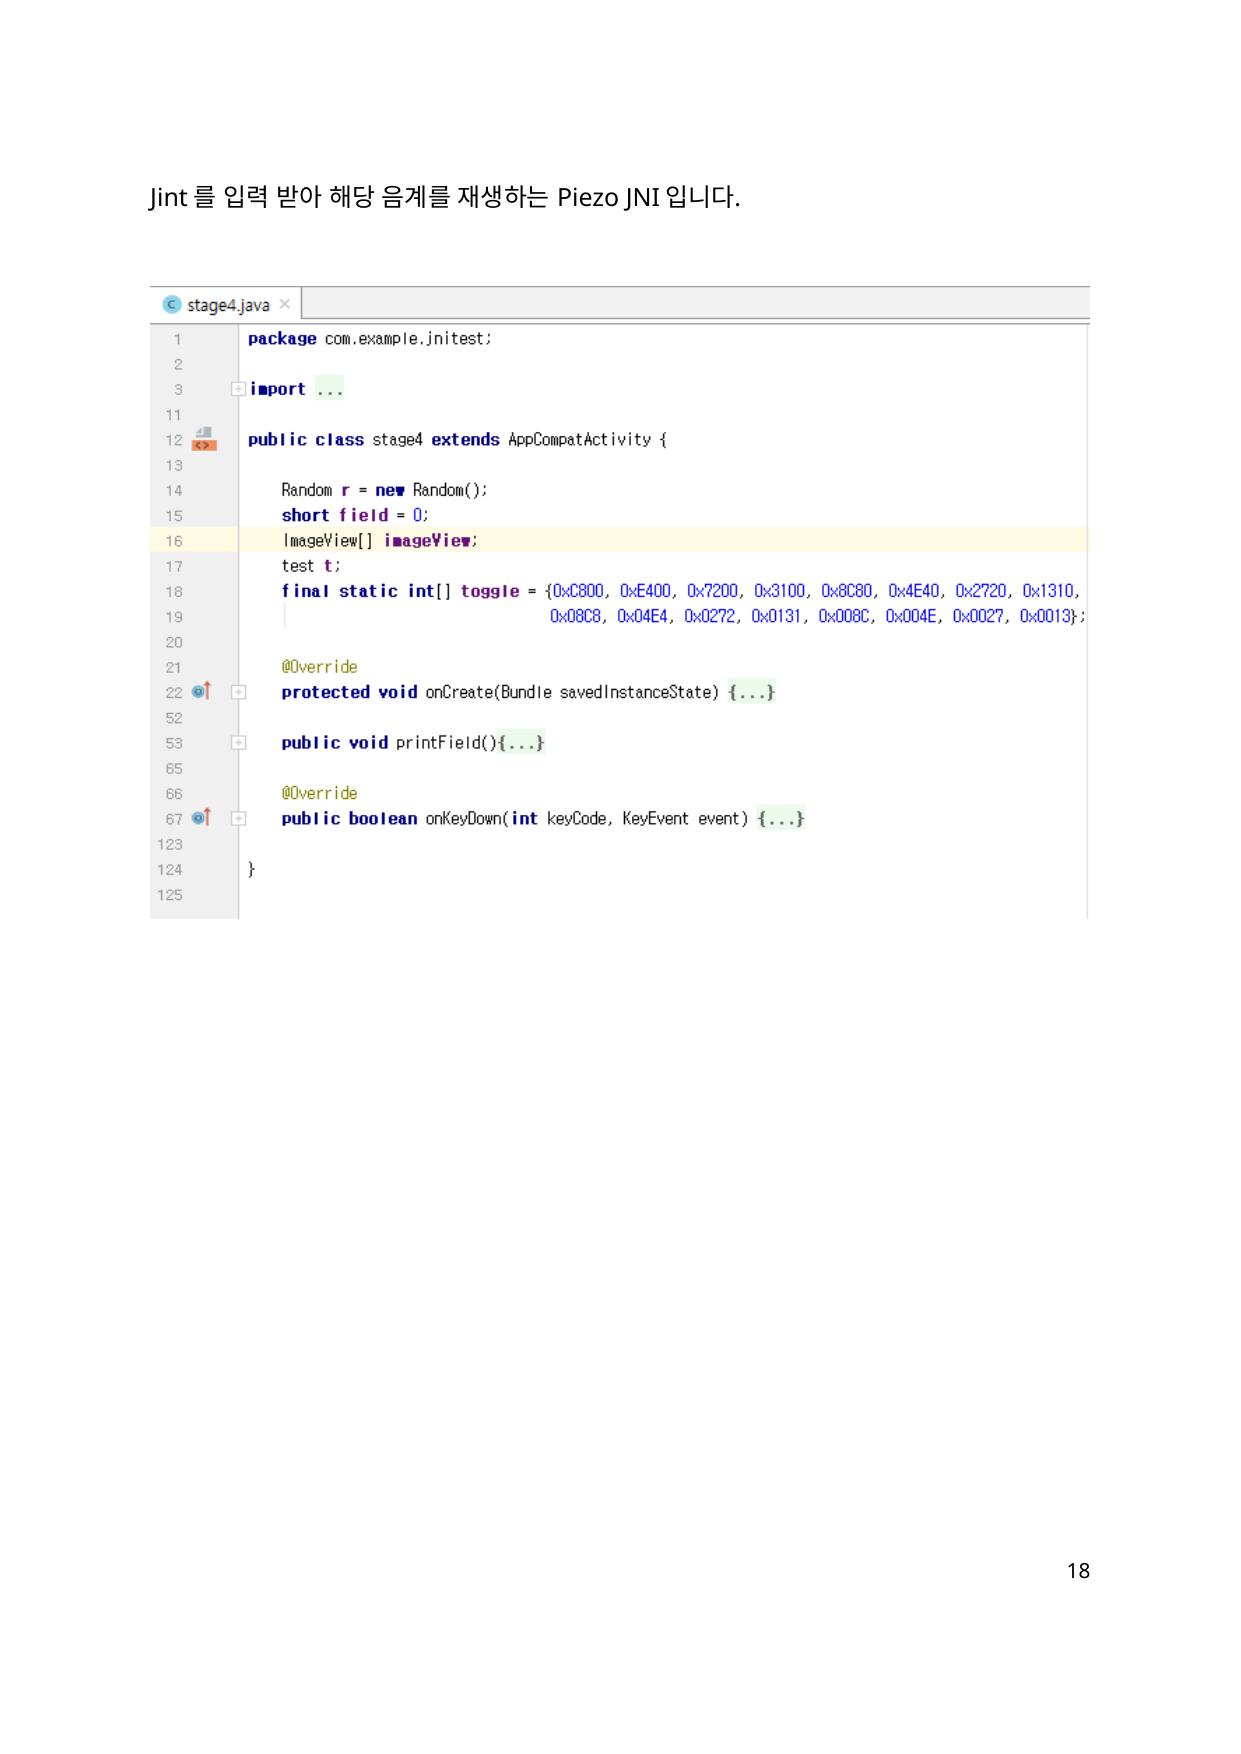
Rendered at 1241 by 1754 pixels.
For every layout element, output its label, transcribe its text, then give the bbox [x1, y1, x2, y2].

picture [150, 286, 1091, 919]
text Jint를 입력 받아 해당 음계를 재생하는 Piezo JNI입니다. [150, 177, 1090, 213]
